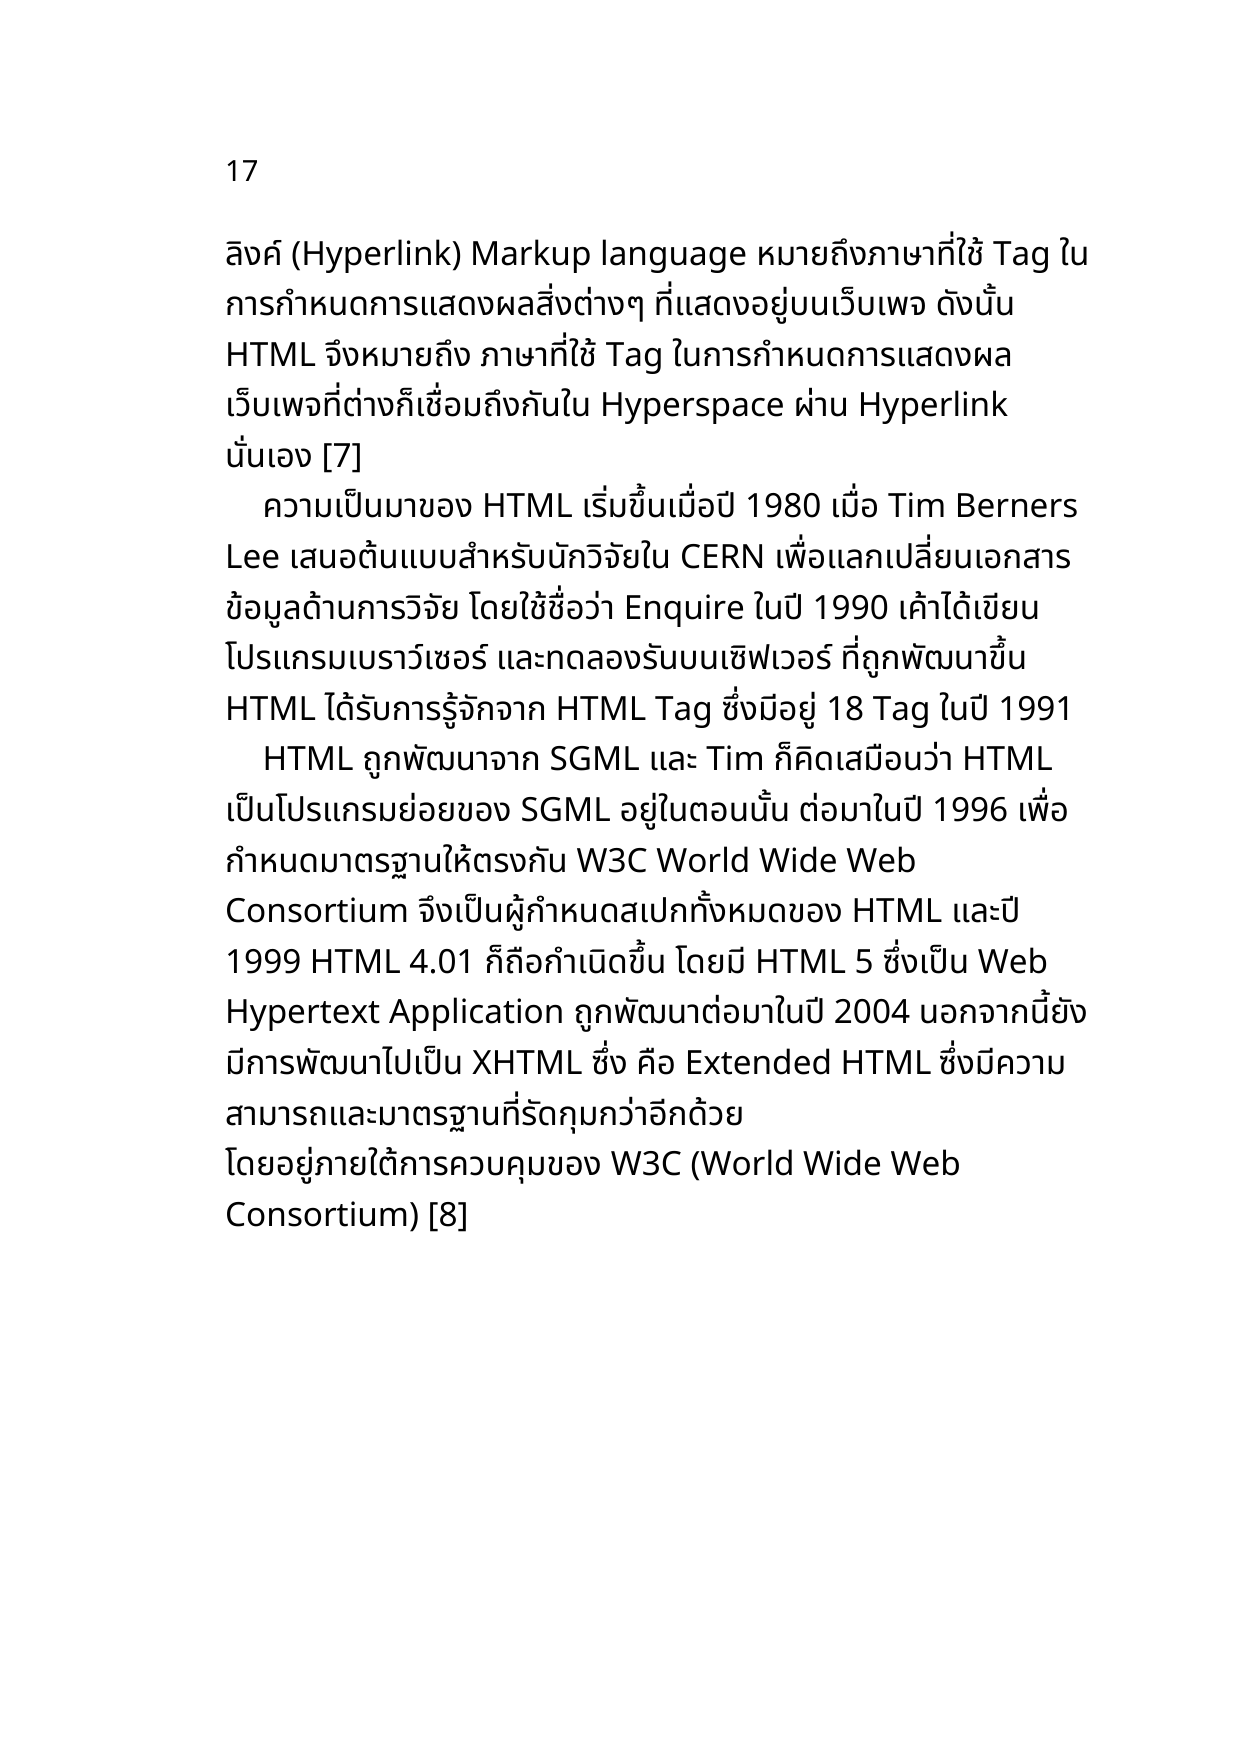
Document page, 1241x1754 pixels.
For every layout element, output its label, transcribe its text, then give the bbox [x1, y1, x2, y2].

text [225, 229, 1090, 482]
text โดยอยู่ภายใต้การควบคุมของ W3C (World Wide Web Consortium) [8] [225, 1140, 1090, 1236]
text HTML ถูกพัฒนาจาก SGML และ Tim ก็คิดเสมือนว่า HTML เป็นโปรแกรมย่อยของ SGML อยู่ในตอนนั้น ต่อมาในปี 1996 เพื่อกำหนดมาตรฐานให้ตรงกัน W3C World Wide Web Consortium จึงเป็นผู้กำหนดสเปกทั้งหมดของ HTML และปี 1999 HTML 4.01 ก็ถือกำเนิดขึ้น โดยมี HTML 5 ซึ่งเป็น Web Hypertext Application ถูกพัฒนาต่อมาในปี 2004 นอกจากนี้ยังมีการพัฒนาไปเป็น XHTML ซึ่ง คือ Extended HTMLซึ่งมีความสามารถและมาตรฐานที่รัดกุมกว่าอีกด้วย [225, 735, 1090, 1140]
text ความเป็นมาของ HTML เริ่มขึ้นเมื่อปี 1980 เมื่อ Tim Berners Lee เสนอต้นแบบสำหรับนักวิจัยใน CERN เพื่อแลกเปลี่ยนเอกสาร ข้อมูลด้านการวิจัย โดยใช้ชื่อว่า Enquire ในปี 1990 เค้าได้เขียนโปรแกรมเบราว์เซอร์ และทดลองรันบนเซิฟเวอร์ ที่ถูกพัฒนาขึ้น HTML ได้รับการรู้จักจาก HTML Tag ซึ่งมีอยู่ 18 Tag ในปี 1991 [225, 482, 1090, 735]
